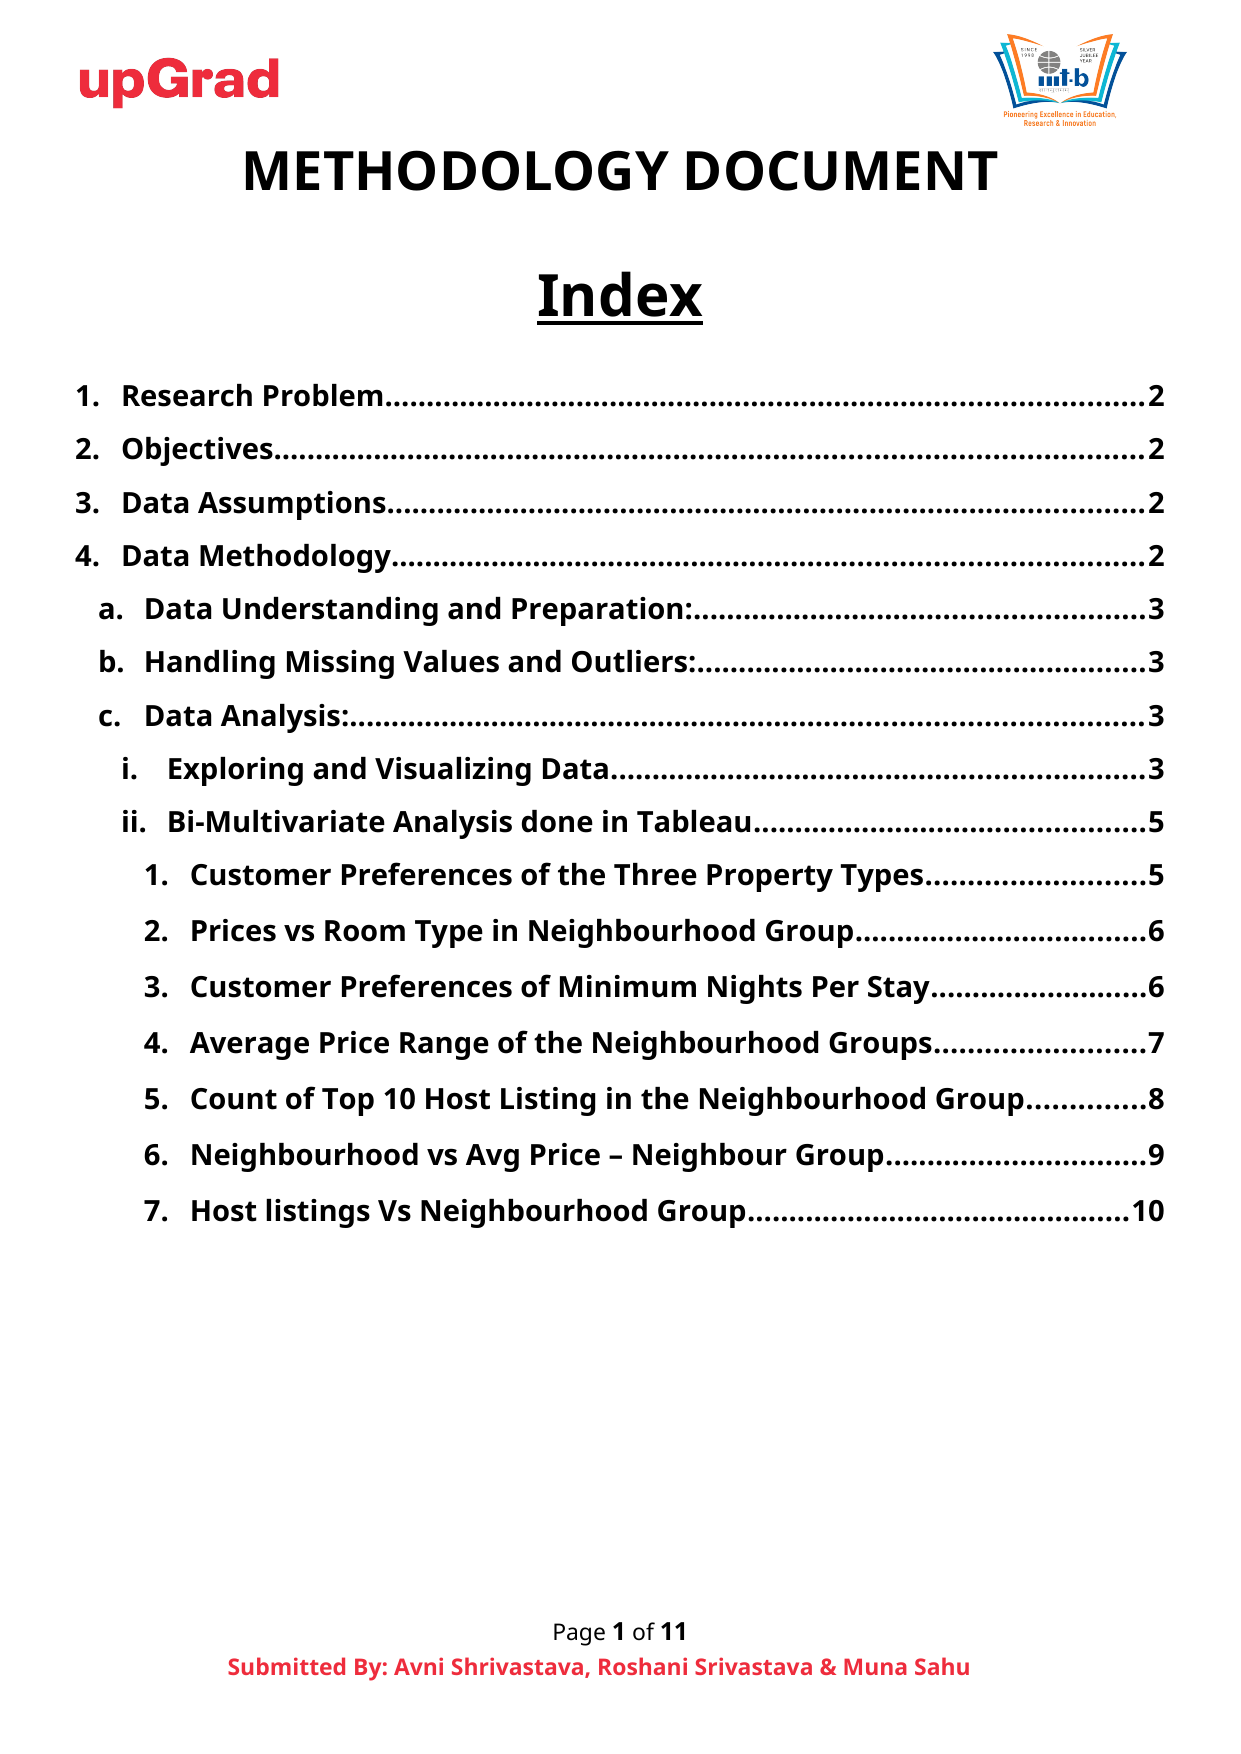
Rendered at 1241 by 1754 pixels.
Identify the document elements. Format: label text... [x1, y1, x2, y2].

text i. Exploring and Visualizing Data 3 [121, 748, 1165, 788]
picture [75, 25, 283, 133]
text b. Handling Missing Values and Outliers: 3 [98, 642, 1165, 681]
text Index [75, 254, 1165, 333]
text c. Data Analysis: 3 [98, 695, 1165, 734]
text 5. Count of Top 10 Host Listing in the Neighbourhood Group 8 [144, 1079, 1165, 1118]
text 3. Customer Preferences of Minimum Nights Per Stay 6 [144, 967, 1165, 1006]
picture [981, 25, 1139, 133]
text 4. Average Price Range of the Neighbourhood Groups 7 [144, 1023, 1165, 1062]
text 1. Customer Preferences of the Three Property Types 5 [144, 854, 1165, 894]
text 1. Research Problem 2 [75, 375, 1165, 415]
text 4. Data Methodology 2 [75, 535, 1165, 575]
text 7. Host listings Vs Neighbourhood Group 10 [144, 1191, 1165, 1230]
text 3. Data Assumptions 2 [75, 482, 1165, 522]
text 6. Neighbourhood vs Avg Price – Neighbour Group 9 [144, 1135, 1165, 1174]
title METHODOLOGY DOCUMENT [75, 133, 1165, 206]
text 2. Prices vs Room Type in Neighbourhood Group 6 [144, 911, 1165, 950]
text a. Data Understanding and Preparation: 3 [98, 588, 1165, 628]
text 2. Objectives 2 [75, 429, 1165, 468]
text ii. Bi-Multivariate Analysis done in Tableau 5 [121, 801, 1165, 841]
